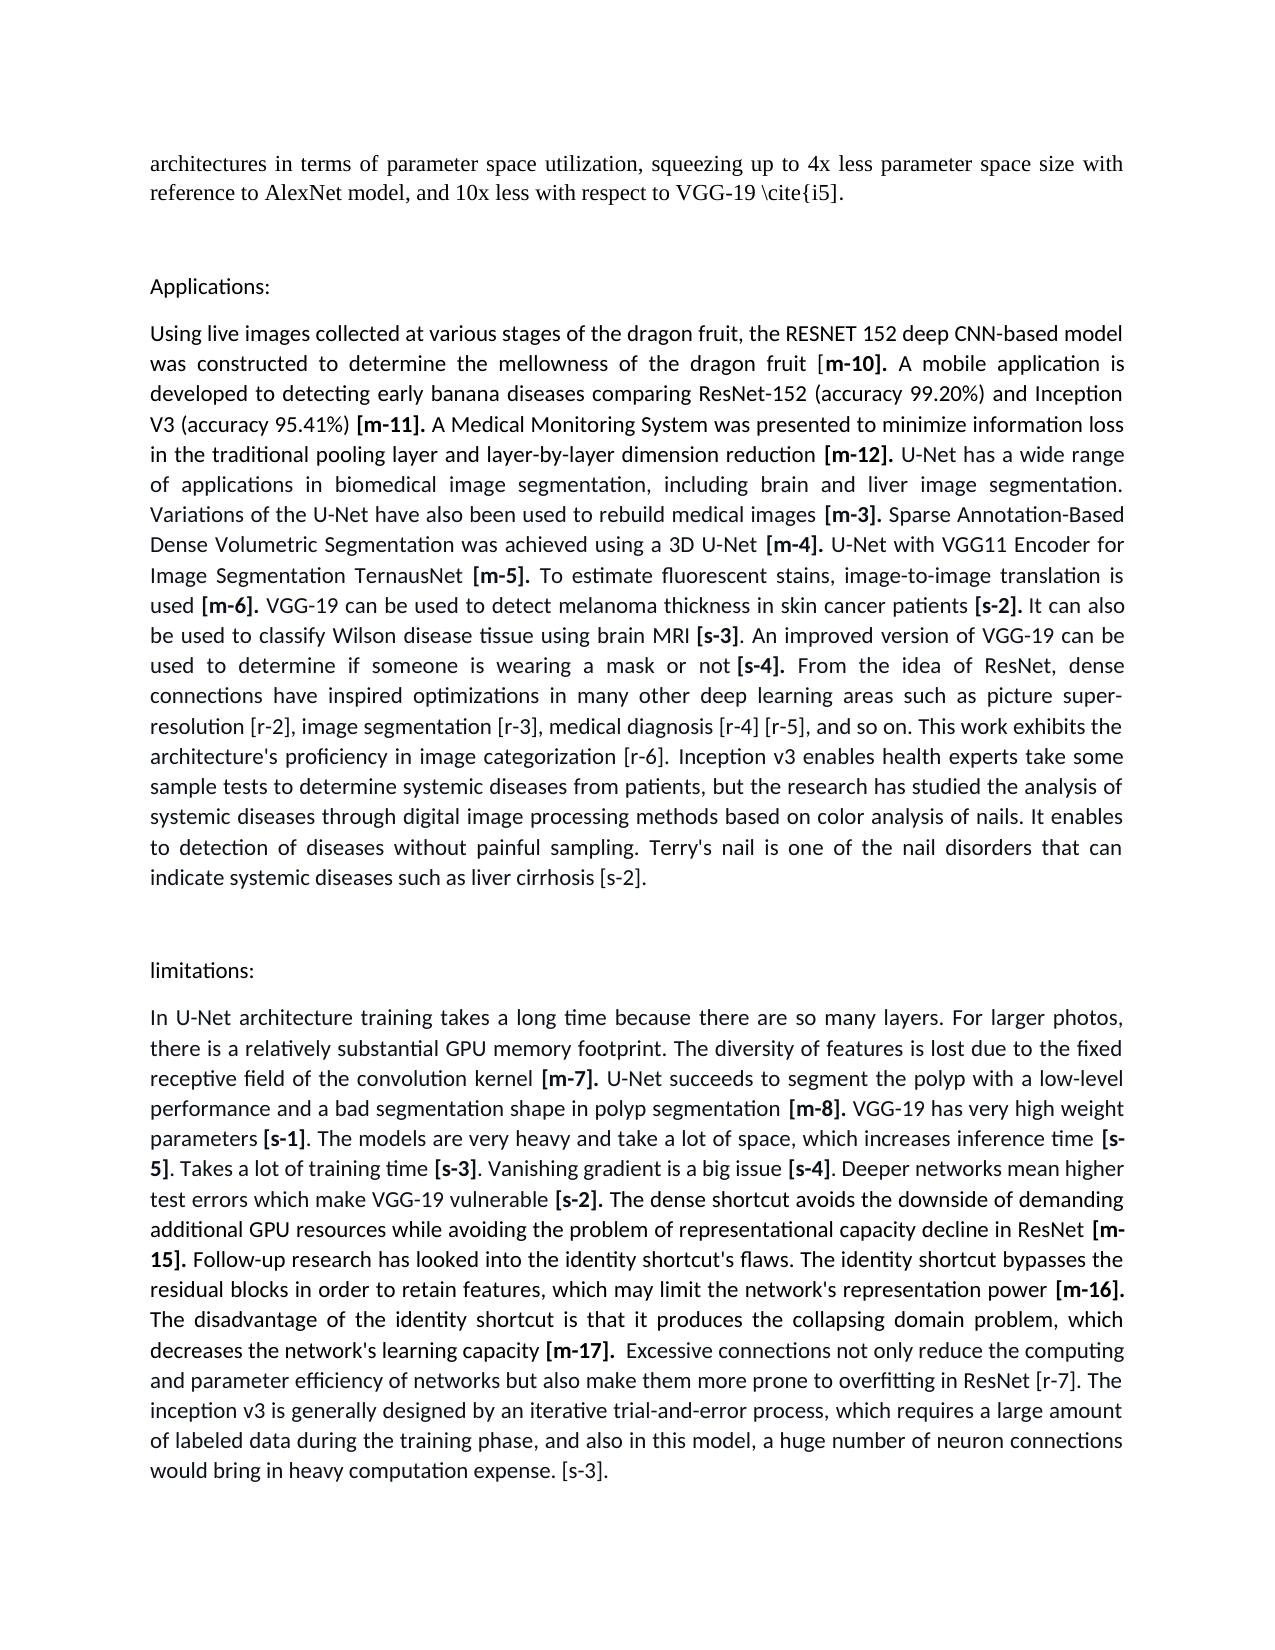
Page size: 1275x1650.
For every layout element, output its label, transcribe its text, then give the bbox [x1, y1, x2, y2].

text Using live images collected at various stages of the dragon fruit, the RESNET 152 deep CNN-based model was constructed to determine the mellowness of the dragon fruit [m-10]. A mobile application is developed to detecting early banana diseases comparing ResNet-152 (accuracy 99.20%) and Inception V3 (accuracy 95.41%) [m-11]. A Medical Monitoring System was presented to minimize information loss in the traditional pooling layer and layer-by-layer dimension reduction [m-12]. U-Net has a wide range of applications in biomedical image segmentation, including brain and liver image segmentation. Variations of the U-Net have also been used to rebuild medical images [m-3]. Sparse Annotation-Based Dense Volumetric Segmentation was achieved using a 3D U-Net [m-4]. U-Net with VGG11 Encoder for Image Segmentation TernausNet [m-5]. To estimate fluorescent stains, image-to-image translation is used [m-6]. VGG-19 can be used to detect melanoma thickness in skin cancer patients [s-2]. It can also be used to classify Wilson disease tissue using brain MRI [s-3]. An improved version of VGG-19 can be used to determine if someone is wearing a mask or not [s-4]. From the idea of ResNet, dense connections have inspired optimizations in many other deep learning areas such as picture super-resolution [r-2], image segmentation [r-3], medical diagnosis [r-4] [r-5], and so on. This work exhibits the architecture's proficiency in image categorization [r-6]. Inception v3 enables health experts take some sample tests to determine systemic diseases from patients, but the research has studied the analysis of systemic diseases through digital image processing methods based on color analysis of nails. It enables to detection of diseases without painful sampling. Terry's nail is one of the nail disorders that can indicate systemic diseases such as liver cirrhosis [s-2]. [150, 319, 1125, 891]
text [150, 150, 1125, 207]
text Applications: [150, 272, 1125, 300]
text limitations: [150, 957, 1125, 985]
text In U-Net architecture training takes a long time because there are so many layers. For larger photos, there is a relatively substantial GPU memory footprint. The diversity of features is lost due to the fixed receptive field of the convolution kernel [m-7]. U-Net succeeds to segment the polyp with a low-level performance and a bad segmentation shape in polyp segmentation [m-8]. VGG-19 has very high weight parameters [s-1]. The models are very heavy and take a lot of space, which increases inference time [s-5]. Takes a lot of training time [s-3]. Vanishing gradient is a big issue [s-4]. Deeper networks mean higher test errors which make VGG-19 vulnerable [s-2]. The dense shortcut avoids the downside of demanding additional GPU resources while avoiding the problem of representational capacity decline in ResNet [m-15]. Follow-up research has looked into the identity shortcut's flaws. The identity shortcut bypasses the residual blocks in order to retain features, which may limit the network's representation power [m-16]. The disadvantage of the identity shortcut is that it produces the collapsing domain problem, which decreases the network's learning capacity [m-17]. Excessive connections not only reduce the computing and parameter efficiency of networks but also make them more prone to overfitting in ResNet [r-7]. The inception v3 is generally designed by an iterative trial-and-error process, which requires a large amount of labeled data during the training phase, and also in this model, a huge number of neuron connections would bring in heavy computation expense. [s-3]. [150, 1003, 1125, 1485]
